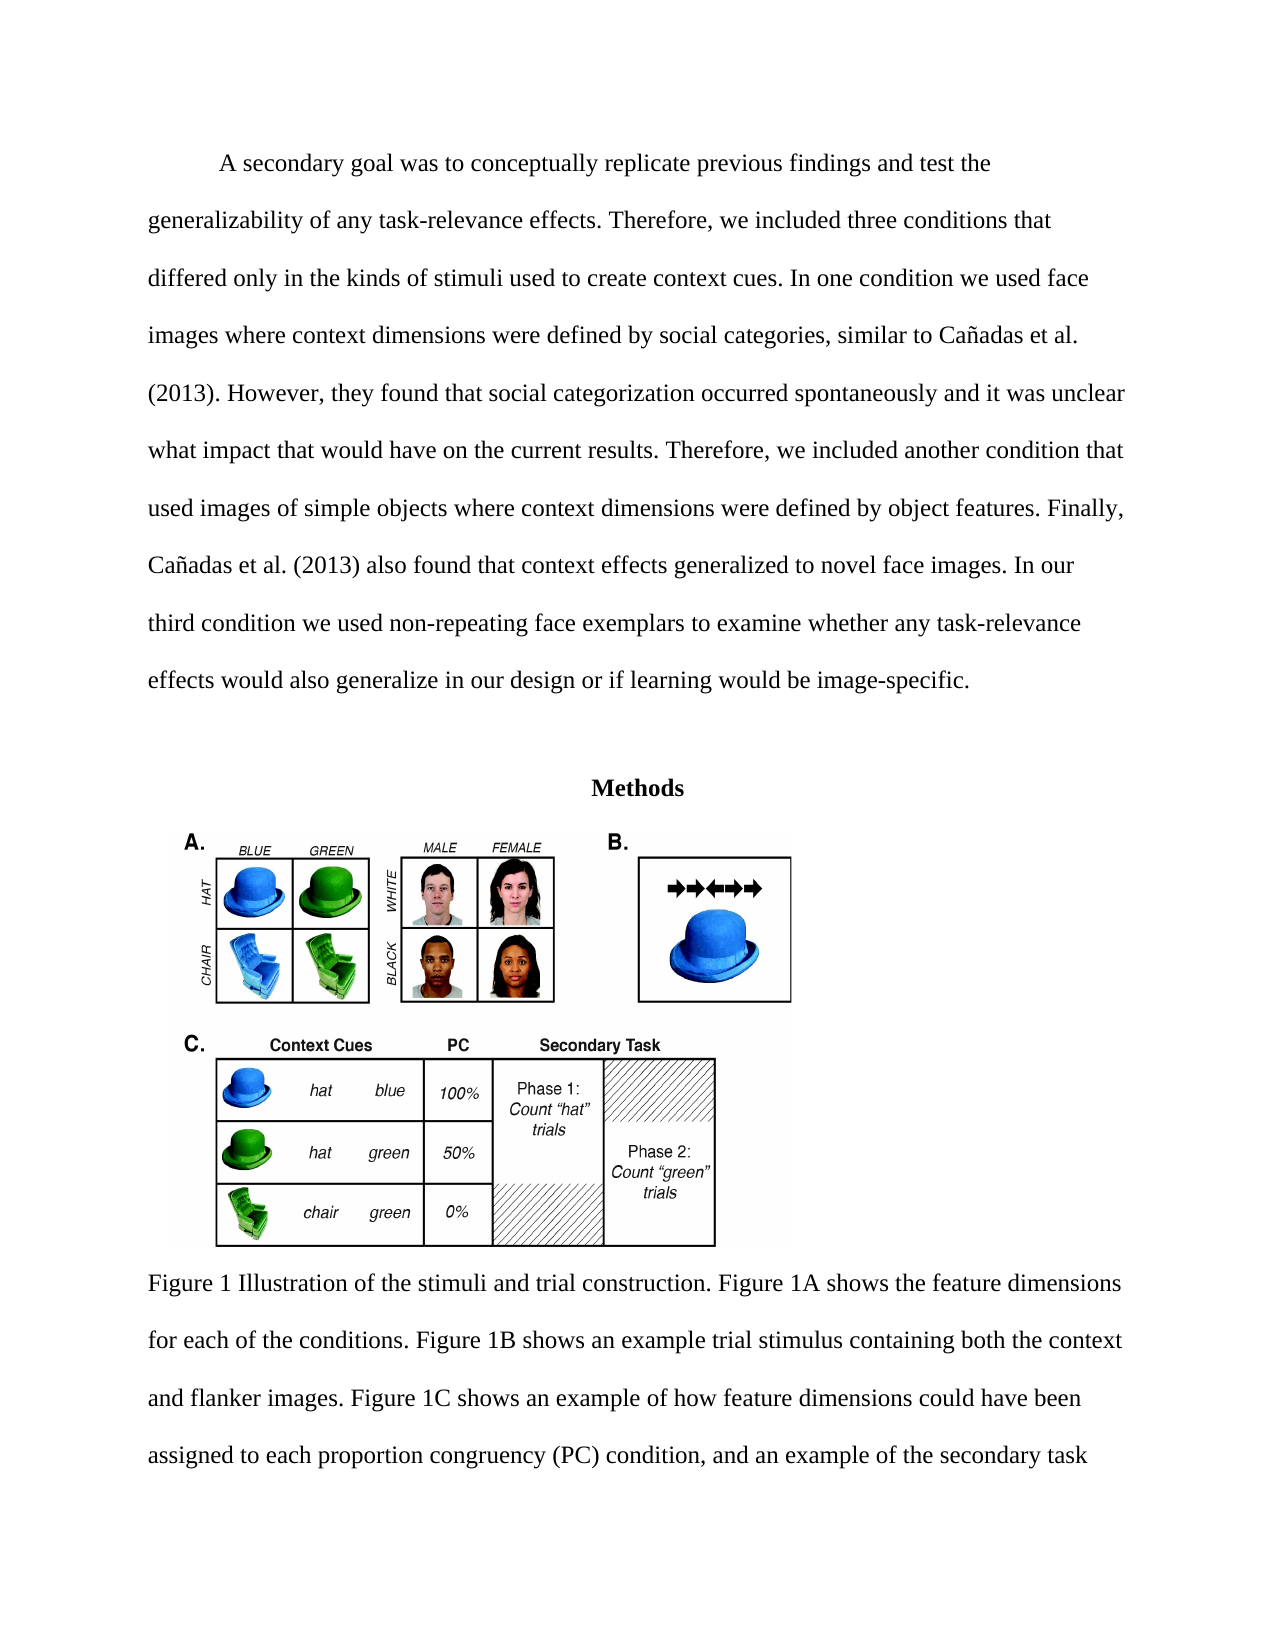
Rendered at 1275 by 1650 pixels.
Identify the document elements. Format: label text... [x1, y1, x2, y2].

picture [166, 830, 792, 1247]
subtitle Methods [148, 773, 1127, 801]
text A secondary goal was to conceptually replicate previous findings and test the generalizability of any task-relevance effects. Therefore, we included three conditions that differed only in the kinds of stimuli used to create context cues. In one condition we used face images where context dimensions were defined by social categories, similar to Cañadas et al. (2013). However, they found that social categorization occurred spontaneously and it was unclear what impact that would have on the current results. Therefore, we included another condition that used images of simple objects where context dimensions were defined by object features. Finally, Cañadas et al. (2013) also found that context effects generalized to novel face images. In our third condition we used non-repeating face exemplars to examine whether any task-relevance effects would also generalize in our design or if learning would be image-specific. [148, 148, 1127, 694]
